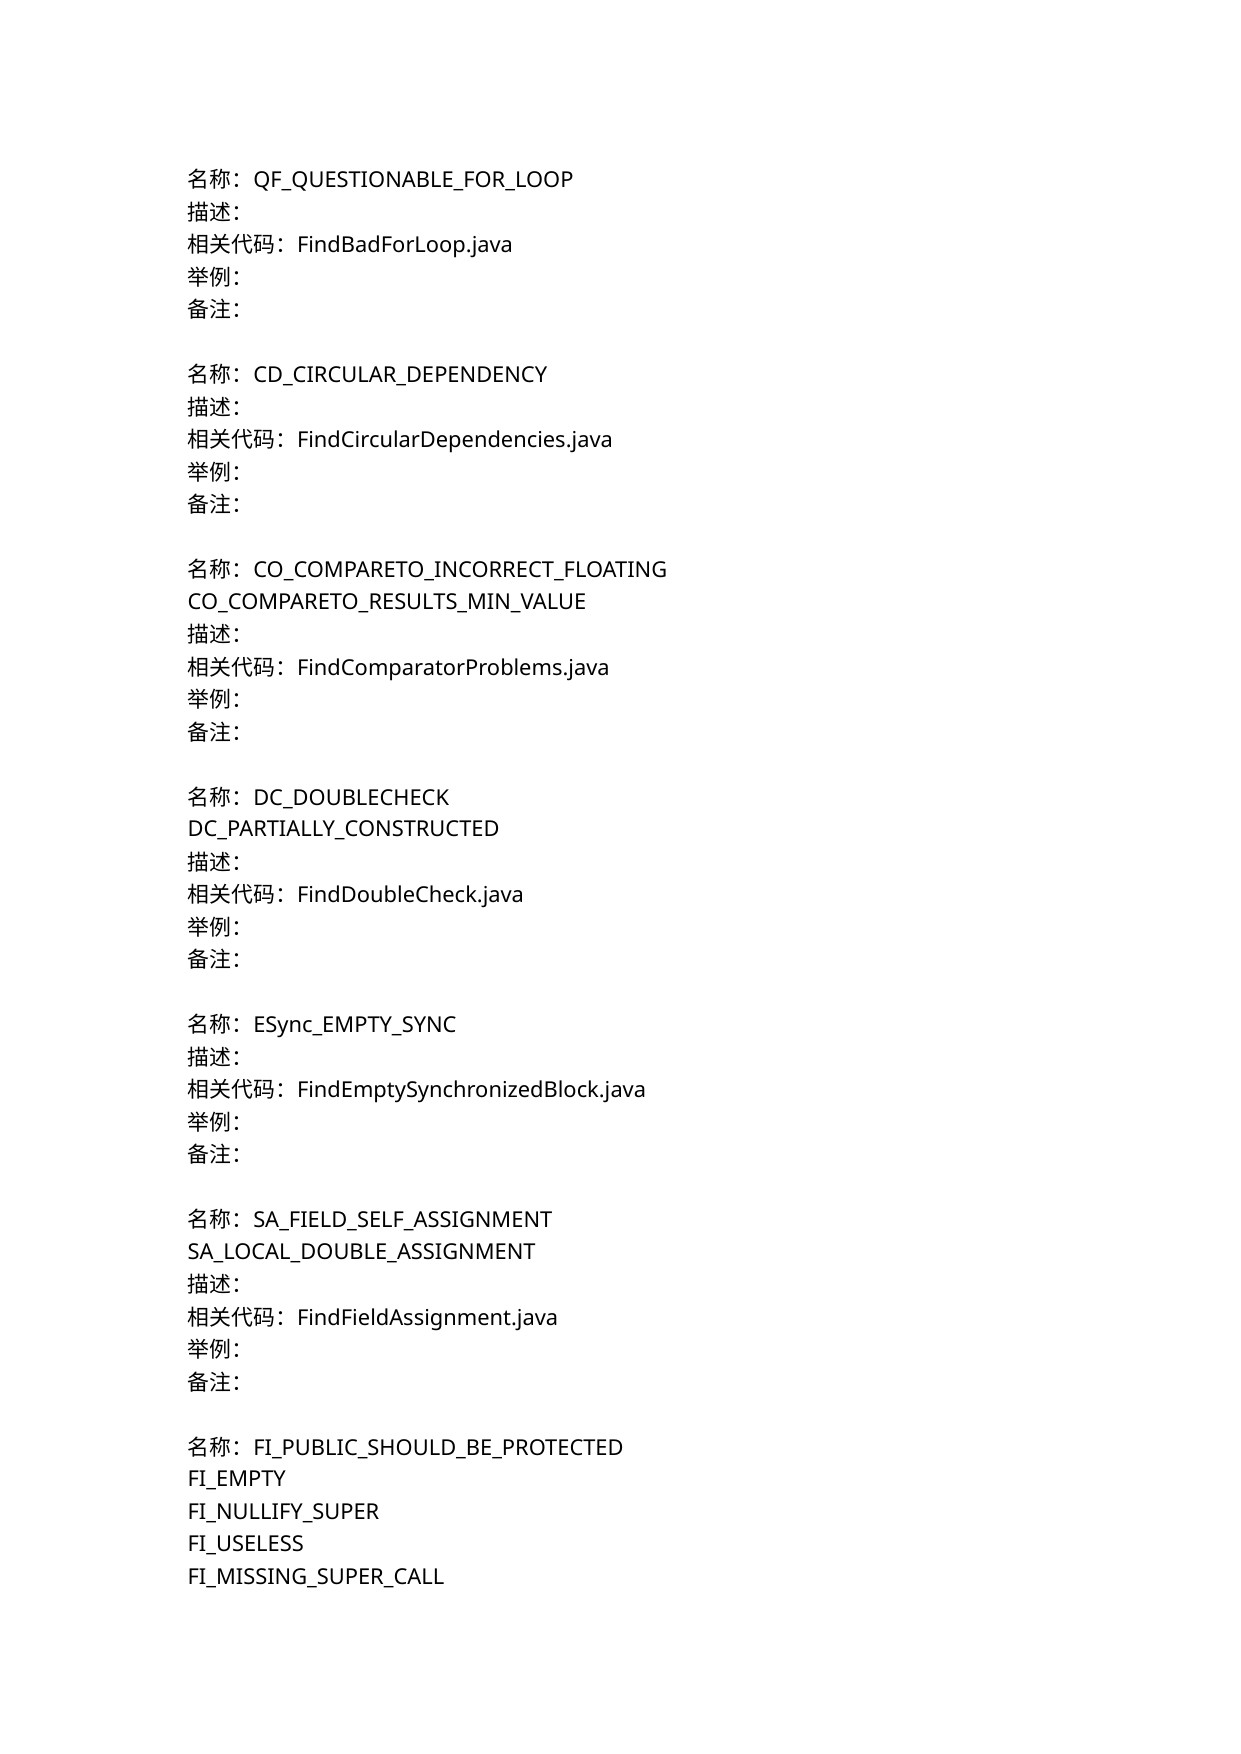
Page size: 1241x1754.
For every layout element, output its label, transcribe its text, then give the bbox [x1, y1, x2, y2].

text 描述： [187, 844, 1053, 877]
text 相关代码：FindComparatorProblems.java [187, 649, 1053, 682]
text 名称：ESync_EMPTY_SYNC [187, 1007, 1053, 1039]
text DC_PARTIALLY_CONSTRUCTED [187, 812, 1053, 844]
text 备注： [187, 942, 1053, 974]
text 举例： [187, 454, 1053, 487]
text 名称：FI_PUBLIC_SHOULD_BE_PROTECTED [187, 1429, 1053, 1462]
text 举例： [187, 1332, 1053, 1364]
text 相关代码：FindBadForLoop.java [187, 227, 1053, 259]
text 相关代码：FindCircularDependencies.java [187, 422, 1053, 454]
text 相关代码：FindFieldAssignment.java [187, 1299, 1053, 1332]
text 描述： [187, 1039, 1053, 1072]
text 备注： [187, 487, 1053, 519]
text 备注： [187, 292, 1053, 324]
text 名称：CD_CIRCULAR_DEPENDENCY [187, 357, 1053, 389]
text 备注： [187, 1364, 1053, 1397]
text 备注： [187, 714, 1053, 747]
text 名称：SA_FIELD_SELF_ASSIGNMENT [187, 1202, 1053, 1234]
text 举例： [187, 682, 1053, 714]
text FI_USELESS [187, 1527, 1053, 1559]
text 相关代码：FindEmptySynchronizedBlock.java [187, 1072, 1053, 1104]
text 举例： [187, 259, 1053, 292]
text SA_LOCAL_DOUBLE_ASSIGNMENT [187, 1234, 1053, 1267]
text 名称：QF_QUESTIONABLE_FOR_LOOP [187, 162, 1053, 194]
text 相关代码：FindDoubleCheck.java [187, 877, 1053, 909]
text 描述： [187, 1267, 1053, 1299]
text 举例： [187, 909, 1053, 942]
text 备注： [187, 1137, 1053, 1169]
text 举例： [187, 1104, 1053, 1137]
text 名称：DC_DOUBLECHECK [187, 779, 1053, 812]
text 描述： [187, 389, 1053, 422]
text FI_NULLIFY_SUPER [187, 1494, 1053, 1527]
text FI_MISSING_SUPER_CALL [187, 1559, 1053, 1592]
text FI_EMPTY [187, 1462, 1053, 1494]
text 名称：CO_COMPARETO_INCORRECT_FLOATING [187, 552, 1053, 584]
text 描述： [187, 194, 1053, 227]
text CO_COMPARETO_RESULTS_MIN_VALUE [187, 584, 1053, 617]
text 描述： [187, 617, 1053, 649]
